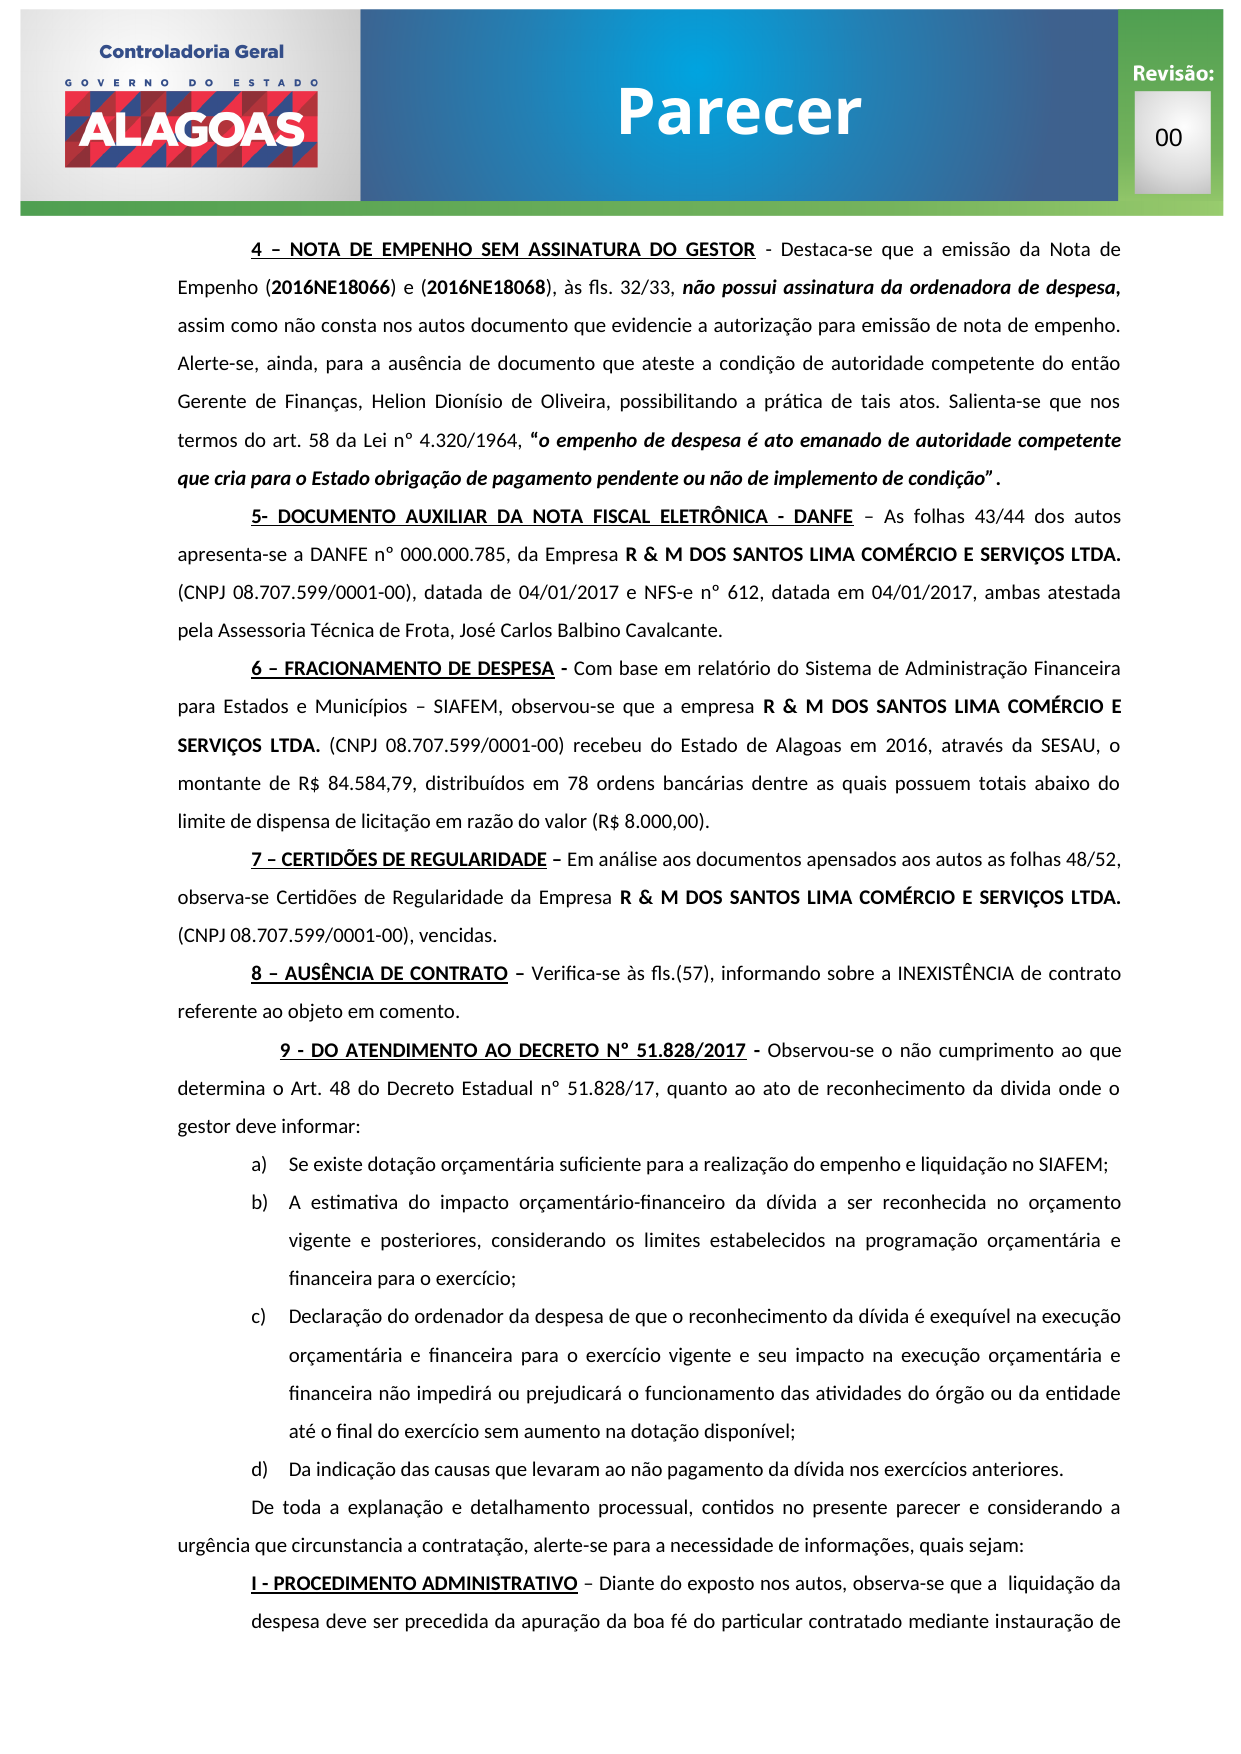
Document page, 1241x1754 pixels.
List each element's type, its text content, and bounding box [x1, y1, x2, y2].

list A estimativa do impacto orçamentário-financeiro da dívida a ser reconhecida no orçamento vigente e posteriores, considerando os limites estabelecidos na programação orçamentária e financeira para o exercício; [251, 1189, 1122, 1291]
picture [20, 9, 1224, 216]
text 4 – NOTA DE EMPENHO SEM ASSINATURA DO GESTOR - Destaca-se que a emissão da Nota de Empenho (2016NE18066) e (2016NE18068), às fls. 32/33, não possui assinatura da ordenadora de despesa, assim como não consta nos autos documento que evidencie a autorização para emissão de nota de empenho. Alerte-se, ainda, para a ausência de documento que ateste a condição de autoridade competente do então Gerente de Finanças, Helion Dionísio de Oliveira, possibilitando a prática de tais atos. Salienta-se que nos termos do art. 58 da Lei nº 4.320/1964, “o empenho de despesa é ato emanado de autoridade competente que cria para o Estado obrigação de pagamento pendente ou não de implemento de condição”. [177, 236, 1122, 490]
list Declaração do ordenador da despesa de que o reconhecimento da dívida é exequível na execução orçamentária e financeira para o exercício vigente e seu impacto na execução orçamentária e financeira não impedirá ou prejudicará o funcionamento das atividades do órgão ou da entidade até o final do exercício sem aumento na dotação disponível; [251, 1304, 1122, 1443]
text 9 - DO ATENDIMENTO AO DECRETO Nº 51.828/2017 - Observou-se o não cumprimento ao que determina o Art. 48 do Decreto Estadual nº 51.828/17, quanto ao ato de reconhecimento da divida onde o gestor deve informar: [177, 1037, 1122, 1138]
text 7 – CERTIDÕES DE REGULARIDADE – Em análise aos documentos apensados aos autos as folhas 48/52, observa-se Certidões de Regularidade da Empresa R & M DOS SANTOS LIMA COMÉRCIO E SERVIÇOS LTDA. (CNPJ 08.707.599/0001-00), vencidas. [177, 846, 1122, 948]
list Se existe dotação orçamentária suficiente para a realização do empenho e liquidação no SIAFEM; [251, 1151, 1122, 1177]
text 8 – AUSÊNCIA DE CONTRATO – Verifica-se às fls.(57), informando sobre a INEXISTÊNCIA de contrato referente ao objeto em comento. [177, 961, 1122, 1024]
text 6 – FRACIONAMENTO DE DESPESA - Com base em relatório do Sistema de Administração Financeira para Estados e Municípios – SIAFEM, observou-se que a empresa R & M DOS SANTOS LIMA COMÉRCIO E SERVIÇOS LTDA. (CNPJ 08.707.599/0001-00) recebeu do Estado de Alagoas em 2016, através da SESAU, o montante de R$ 84.584,79, distribuídos em 78 ordens bancárias dentre as quais possuem totais abaixo do limite de dispensa de licitação em razão do valor (R$ 8.000,00). [177, 656, 1122, 833]
list Da indicação das causas que levaram ao não pagamento da dívida nos exercícios anteriores. [251, 1456, 1122, 1482]
text De toda a explanação e detalhamento processual, contidos no presente parecer e considerando a urgência que circunstancia a contratação, alerte-se para a necessidade de informações, quais sejam: [177, 1494, 1122, 1558]
text 5- DOCUMENTO AUXILIAR DA NOTA FISCAL ELETRÔNICA - DANFE – As folhas 43/44 dos autos apresenta-se a DANFE nº 000.000.785, da Empresa R & M DOS SANTOS LIMA COMÉRCIO E SERVIÇOS LTDA. (CNPJ 08.707.599/0001-00), datada de 04/01/2017 e NFS-e nº 612, datada em 04/01/2017, ambas atestada pela Assessoria Técnica de Frota, José Carlos Balbino Cavalcante. [177, 503, 1122, 643]
